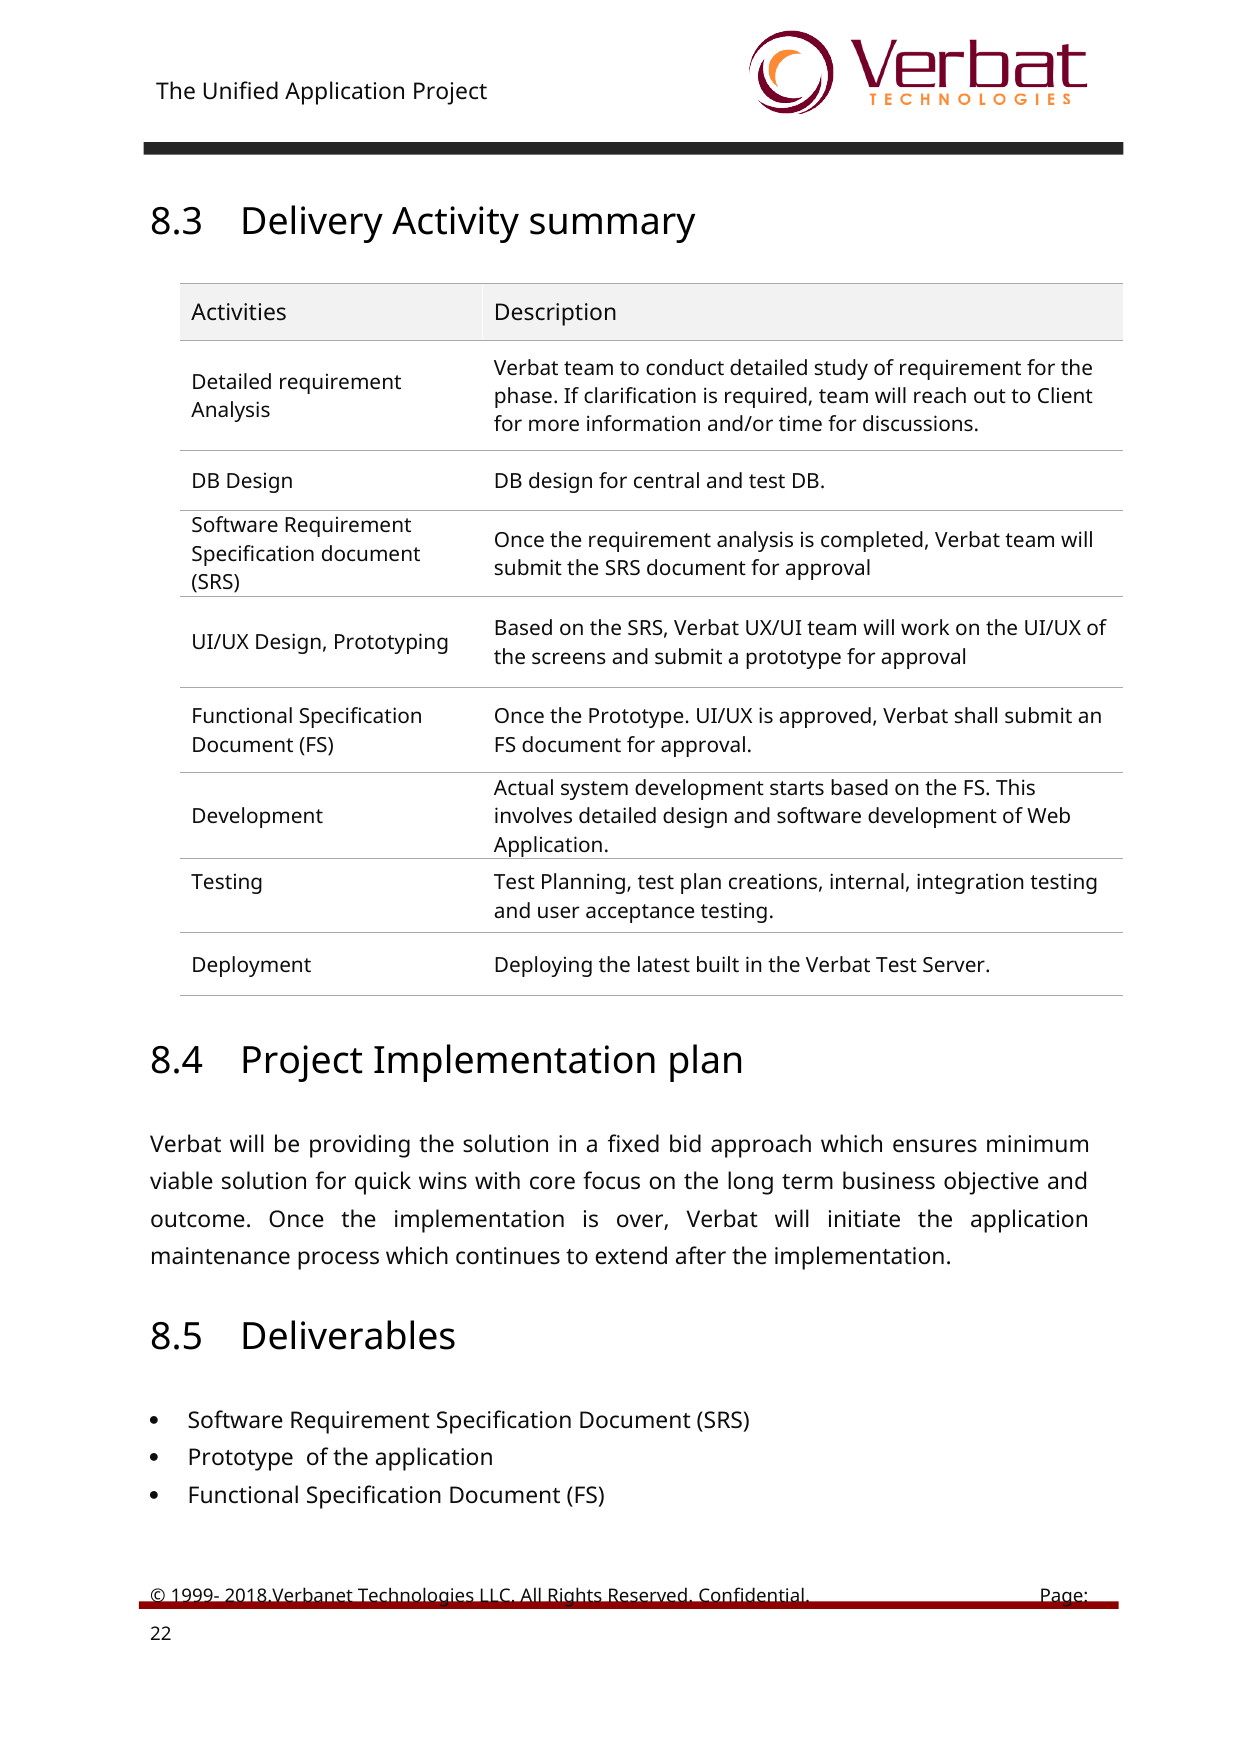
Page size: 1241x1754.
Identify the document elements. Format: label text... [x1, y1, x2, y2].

subtitle Deliverables [150, 1309, 1090, 1361]
table_cell Functional Specification Document (FS) [180, 688, 482, 772]
table_cell Actual system development starts based on the FS. This involves detailed design and software development of Web Application. [483, 773, 1123, 858]
table_cell UI/UX Design, Prototyping [180, 597, 482, 687]
table_cell Once the requirement analysis is completed, Verbat team will submit the SRS document for approval [483, 511, 1123, 596]
table_header Description [483, 284, 1123, 340]
picture [745, 26, 1089, 114]
table_cell Once the Prototype. UI/UX is approved, Verbat shall submit an FS document for approval. [483, 688, 1123, 772]
table_cell Software Requirement Specification document (SRS) [180, 511, 482, 596]
table_cell Deploying the latest built in the Verbat Test Server. [483, 933, 1123, 995]
table_cell Test Planning, test plan creations, internal, integration testing and user acceptance testing. [483, 859, 1123, 932]
subtitle Project Implementation plan [150, 1033, 1090, 1084]
table_cell DB design for central and test DB. [483, 451, 1123, 509]
subtitle Delivery Activity summary [150, 194, 1090, 245]
list Software Requirement Specification Document (SRS) [150, 1398, 1090, 1436]
table_cell Based on the SRS, Verbat UX/UI team will work on the UI/UX of the screens and submit a prototype for approval [483, 597, 1123, 687]
table_header Activities [180, 284, 482, 340]
text Verbat will be providing the solution in a fixed bid approach which ensures minimum viable solution for quick wins with core focus on the long term business objective and outcome. Once the implementation is over, Verbat will initiate the application maintenance process which continues to extend after the implementation. [150, 1122, 1090, 1272]
table_cell Development [180, 773, 482, 858]
list Functional Specification Document (FS) [150, 1473, 1090, 1511]
table_cell Deployment [180, 933, 482, 995]
table_cell Detailed requirement Analysis [180, 341, 482, 449]
list Prototype of the application [150, 1436, 1090, 1473]
table_cell Verbat team to conduct detailed study of requirement for the phase. If clarification is required, team will reach out to Client for more information and/or time for discussions. [483, 341, 1123, 449]
table_cell DB Design [180, 451, 482, 509]
table_cell Testing [180, 859, 482, 932]
